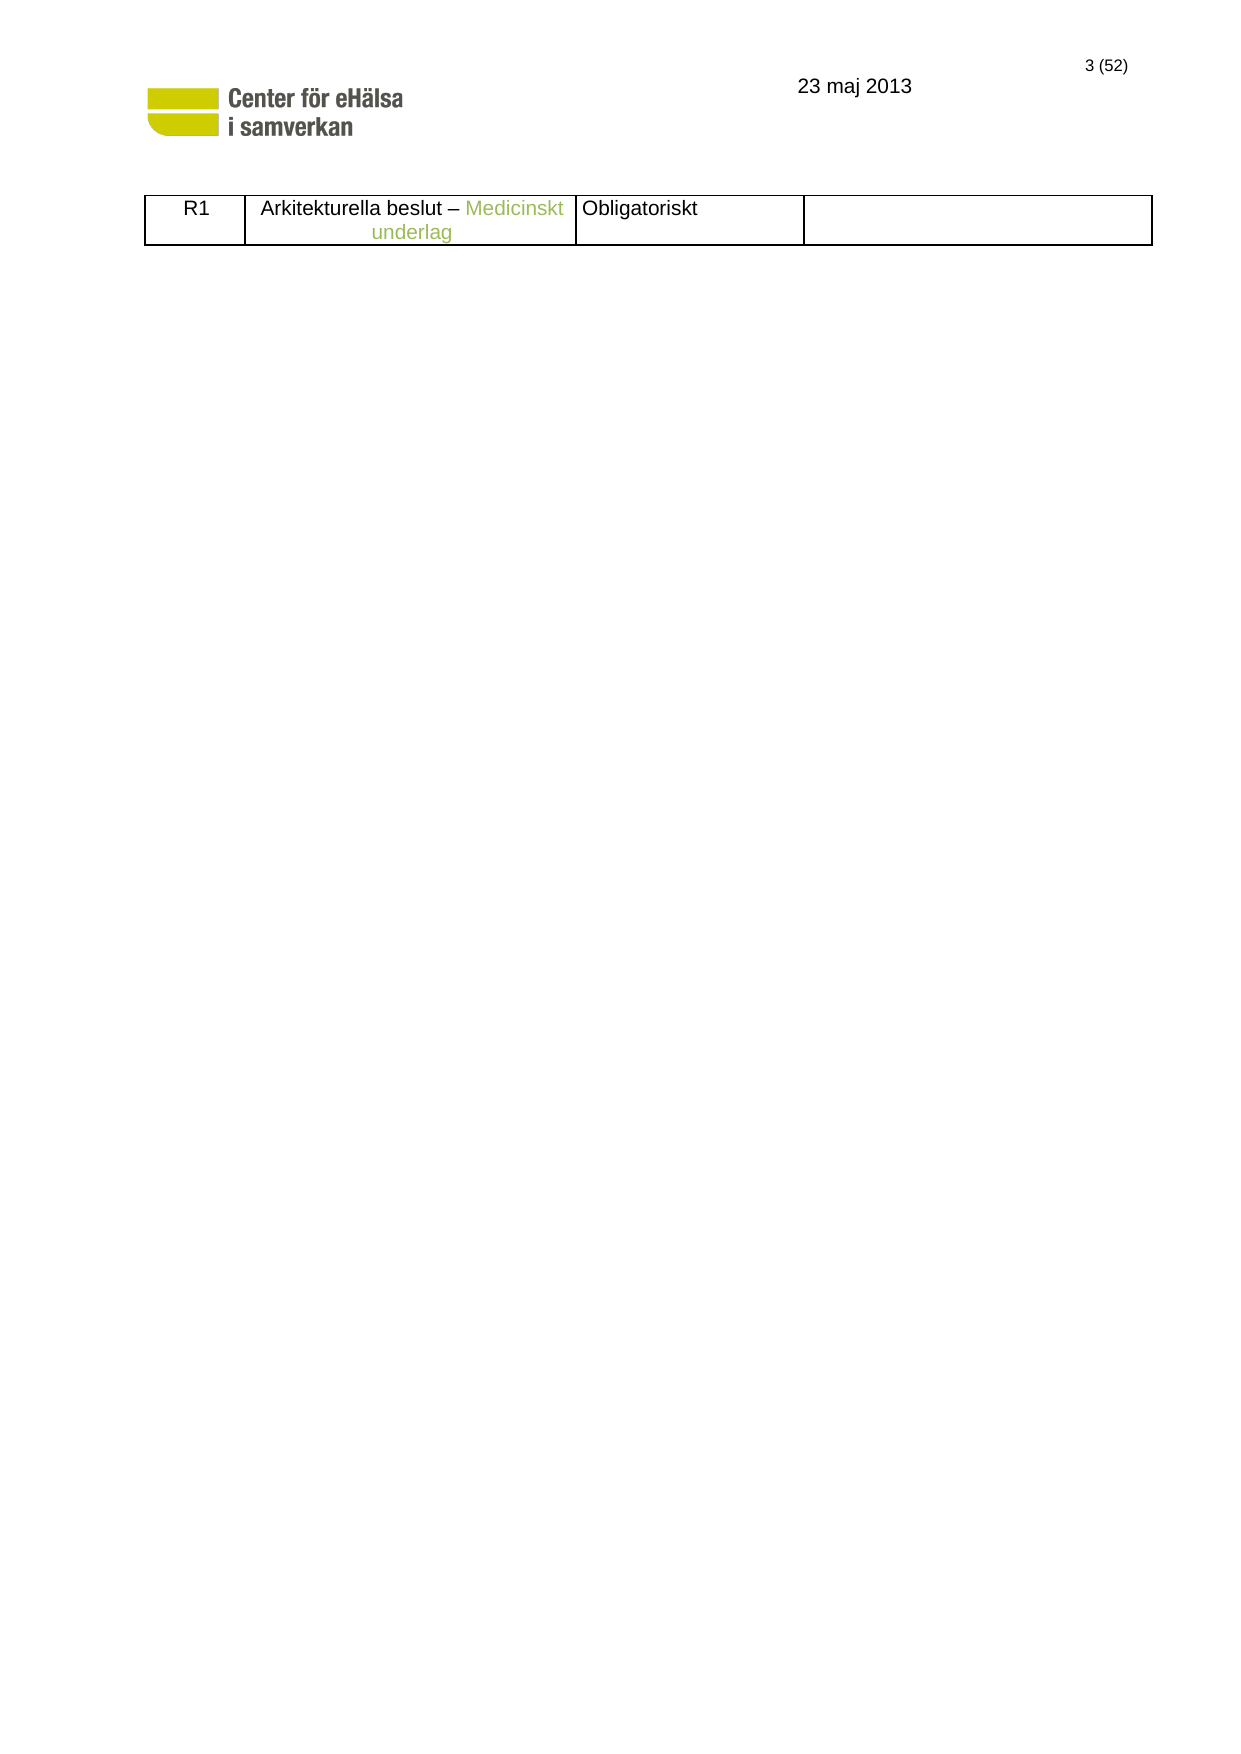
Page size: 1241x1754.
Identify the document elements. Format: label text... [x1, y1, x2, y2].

table_cell [805, 196, 1151, 244]
table_cell Obligatoriskt [577, 196, 803, 244]
picture [147, 88, 403, 136]
table_cell R1 [146, 196, 244, 244]
table_cell Arkitekturella beslut – Medicinskt underlag [246, 196, 575, 244]
